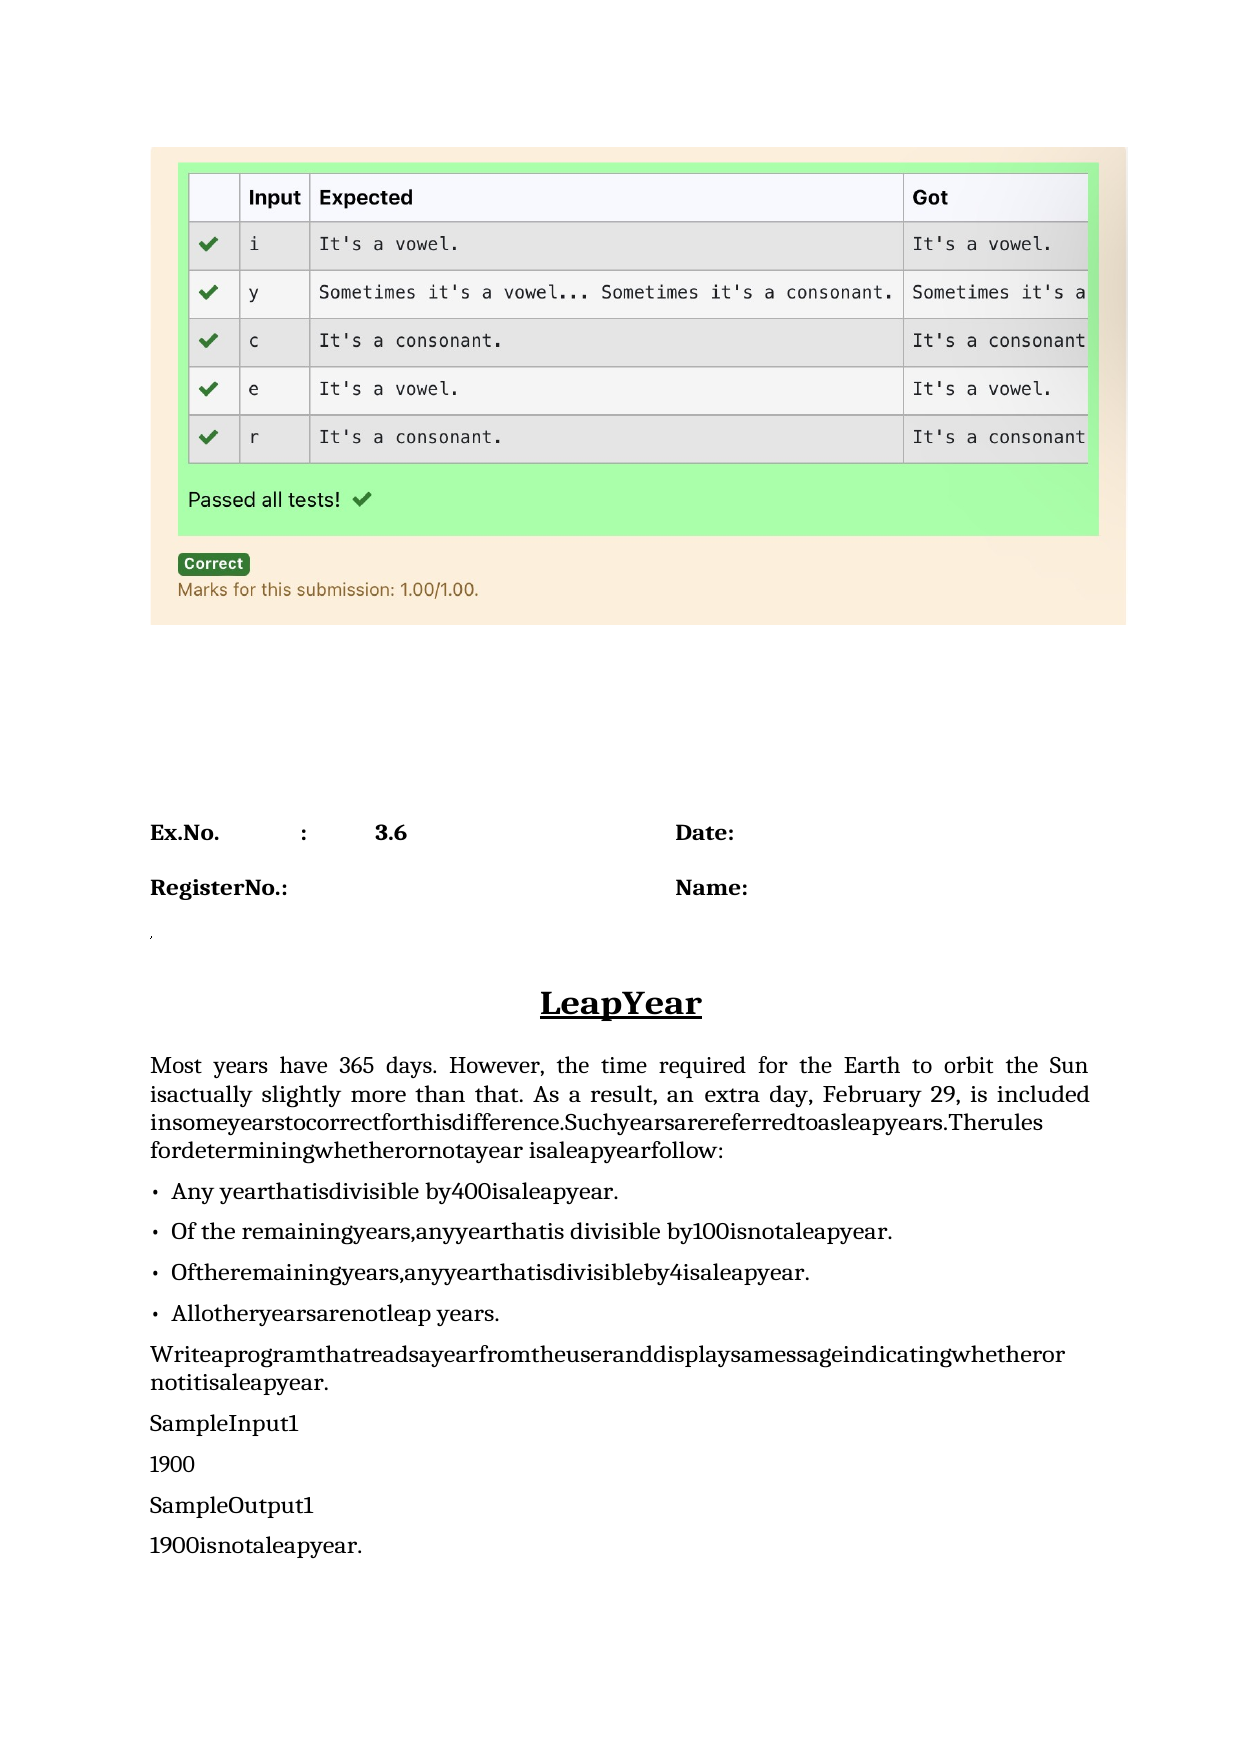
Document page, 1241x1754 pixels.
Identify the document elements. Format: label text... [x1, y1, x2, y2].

list Oftheremainingyears,anyyearthatisdivisibleby4isaleapyear. [150, 1259, 1136, 1287]
list Any yearthatisdivisible by400isaleapyear. [150, 1178, 1136, 1205]
text RegisterNo.: Name: [150, 875, 1136, 901]
text SampleOutput1 [150, 1492, 1136, 1519]
list Allotheryearsarenotleap years. [150, 1300, 1136, 1328]
text SampleInput1 [150, 1410, 1136, 1437]
text Writeaprogramthatreadsayearfromtheuseranddisplaysamessageindicatingwhetherornotitisaleapyear. [150, 1341, 1079, 1397]
list Of the remainingyears,anyyearthatis divisible by100isnotaleapyear. [150, 1218, 1136, 1246]
text Ex.No. : 3.6 Date: [150, 819, 1136, 846]
text Most years have 365 days. However, the time required for the Earth to orbit the Sun isactually slightly more than that. As a result, an extra day, February 29, is included insomeyearstocorrectforthisdifference.Suchyearsarereferredtoasleapyears.Therules fordeterminingwhetherornotayear isaleapyearfollow: [150, 1052, 1091, 1165]
picture [150, 147, 1128, 625]
text 1900 [150, 1451, 1136, 1478]
text 1900isnotaleapyear. [150, 1532, 1136, 1560]
subtitle LeapYear [436, 984, 805, 1022]
